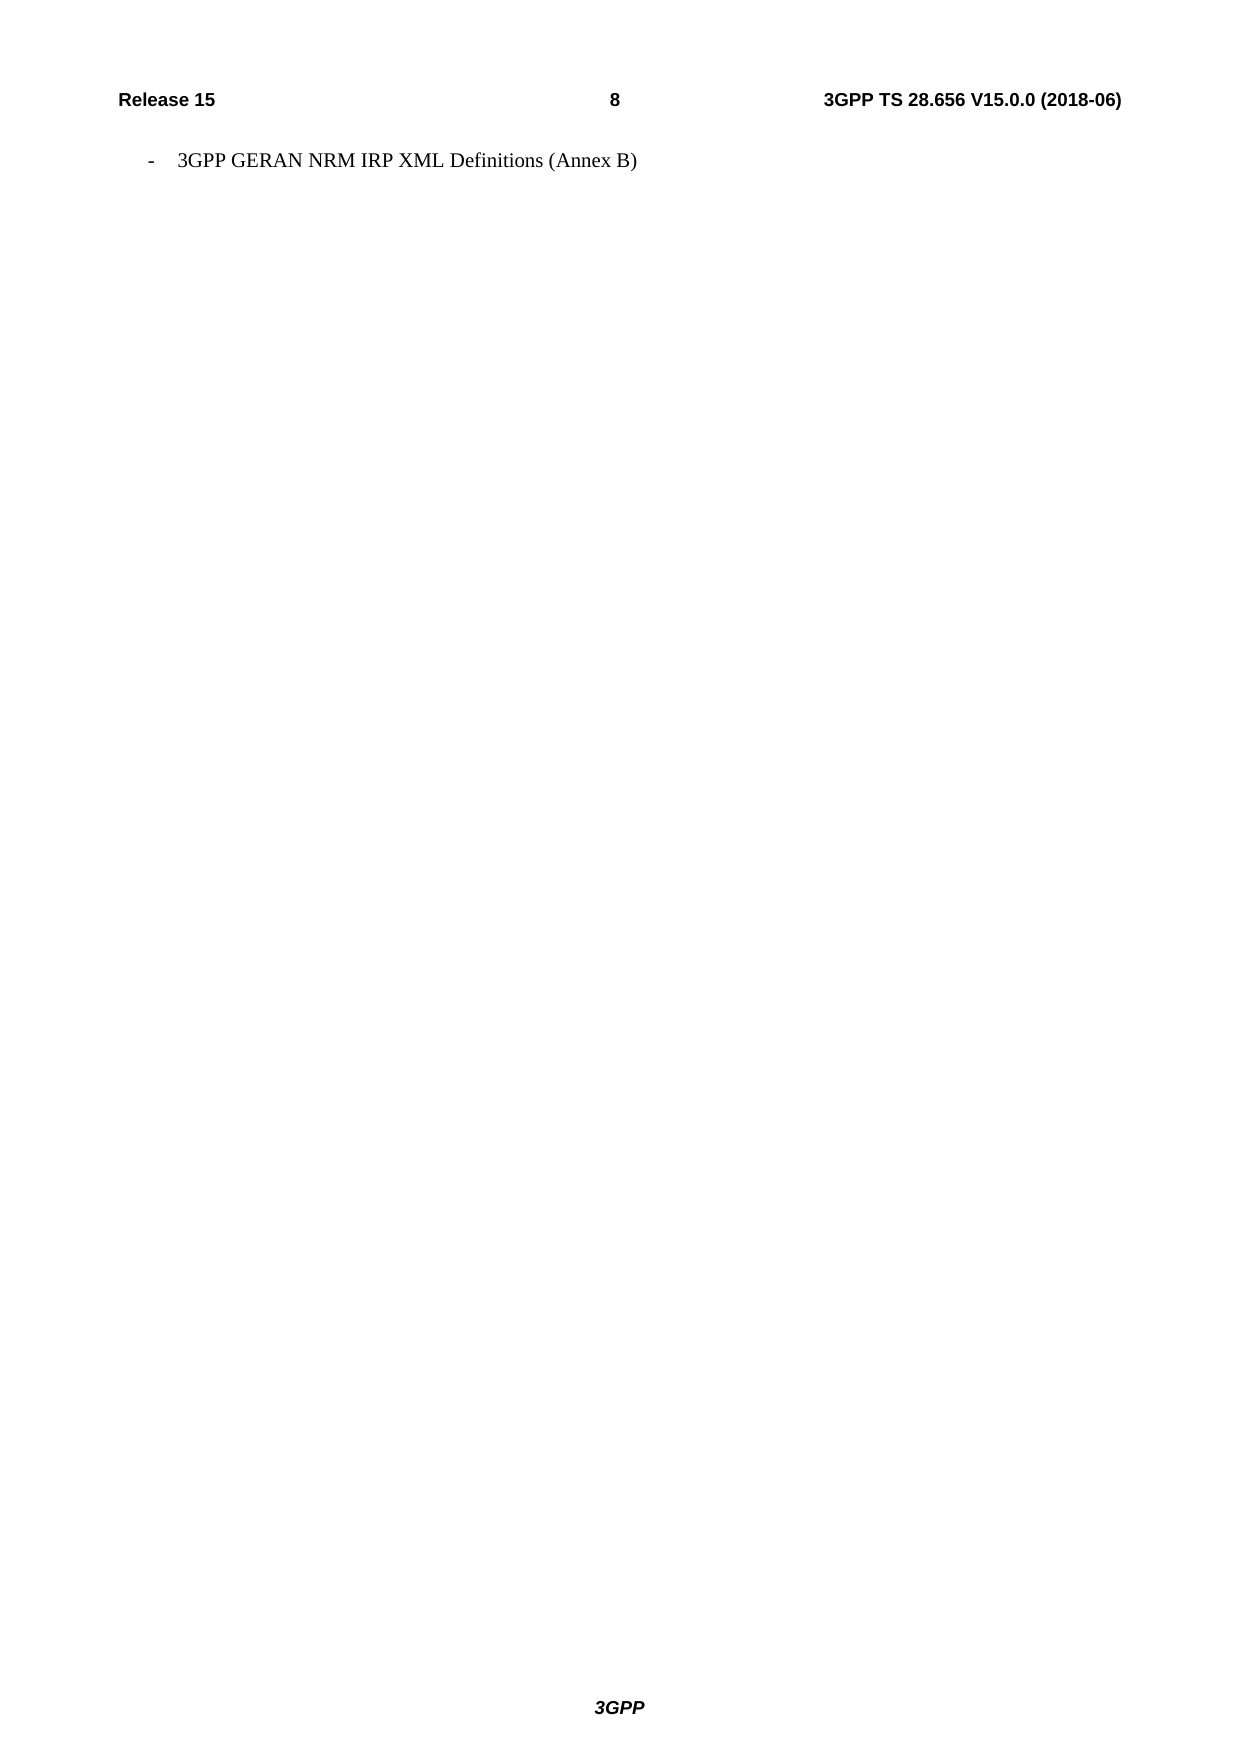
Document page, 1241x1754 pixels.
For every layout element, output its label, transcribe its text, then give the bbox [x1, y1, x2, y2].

text - 3GPP GERAN NRM IRP XML Definitions (Annex B) [148, 147, 1122, 172]
